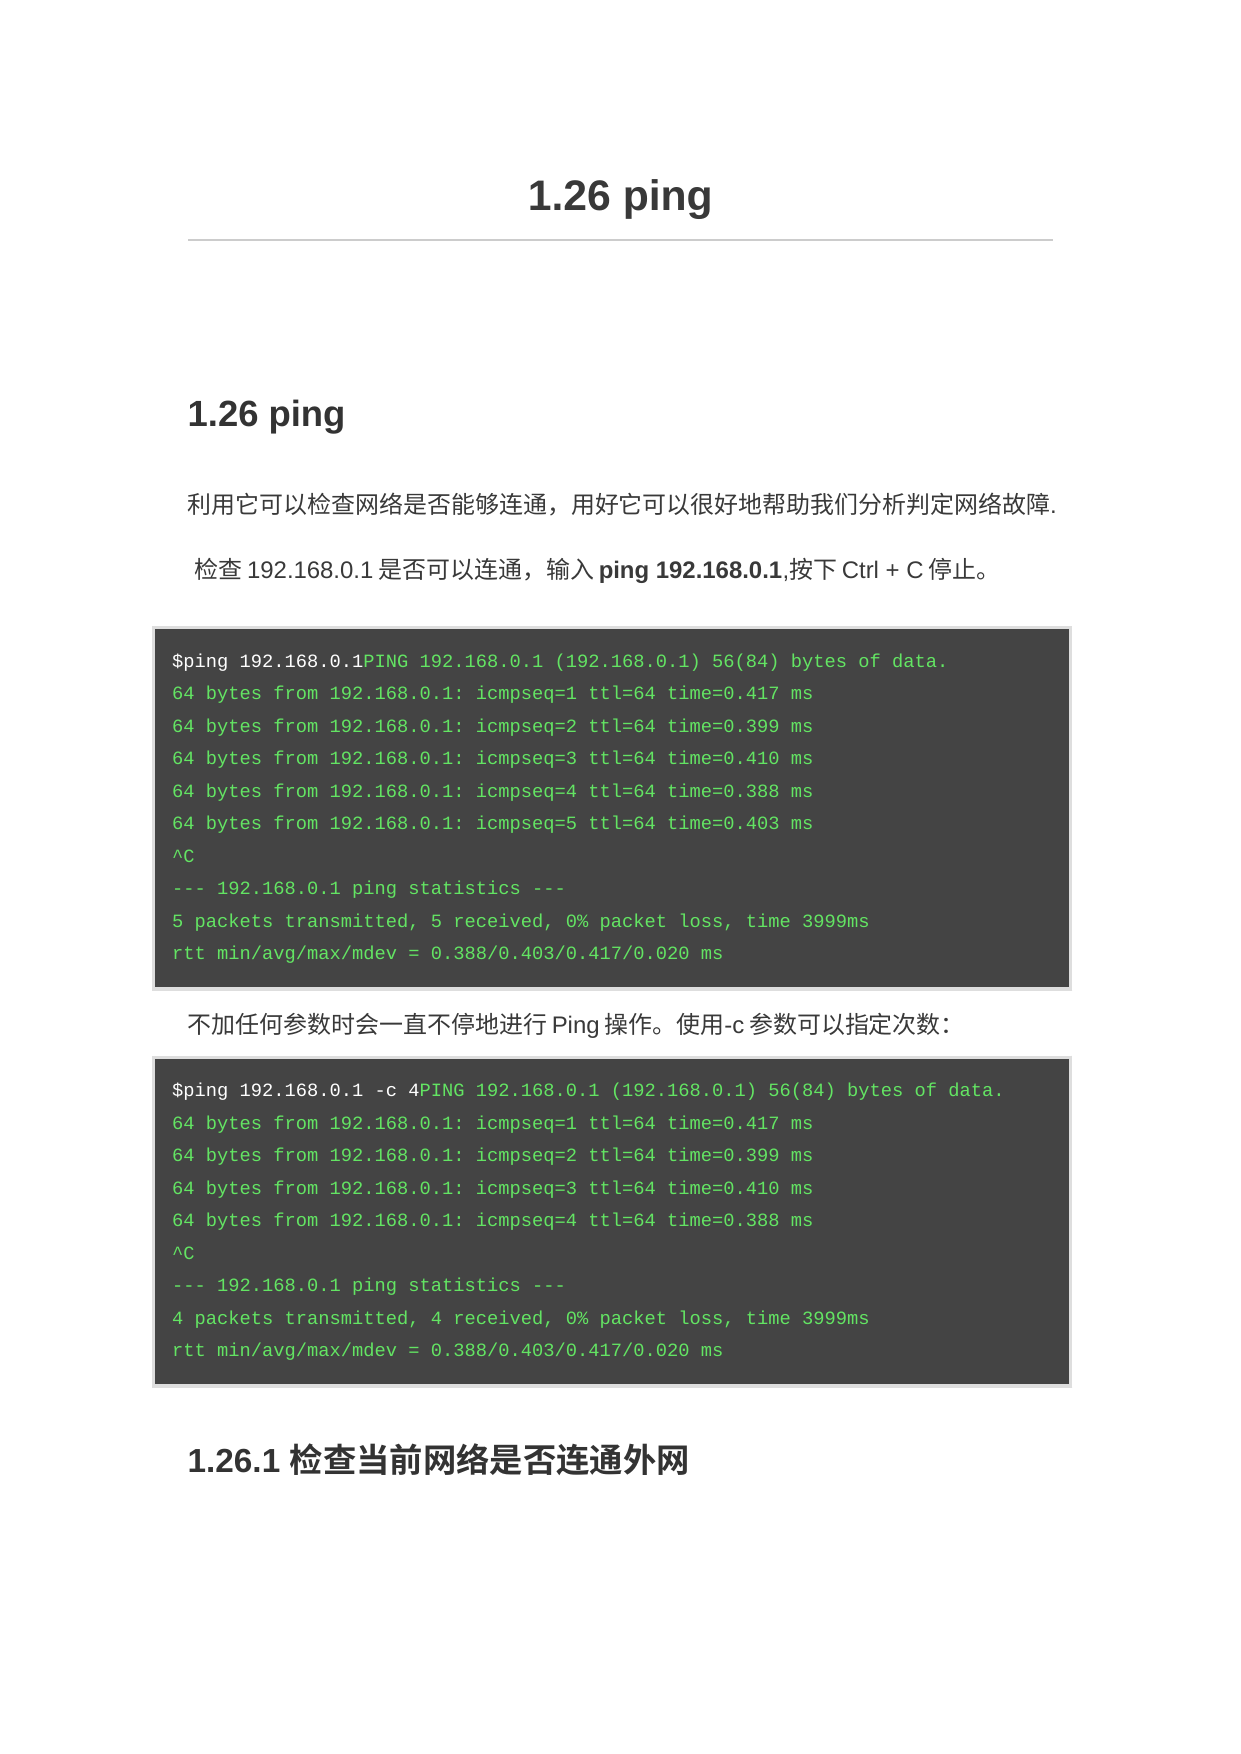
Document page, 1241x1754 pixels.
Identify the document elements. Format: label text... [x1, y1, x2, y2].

subtitle 1.26 ping [187, 381, 1053, 446]
text $ping 192.168.0.1 -c 4PING 192.168.0.1 (192.168.0.1) 56(84) bytes of data. 64 bytes from 192.168.0.1: icmpseq=1 ttl=64 time=0.417 ms 64 bytes from 192.168.0.1: icmpseq=2 ttl=64 time=0.399 ms 64 bytes from 192.168.0.1: icmpseq=3 ttl=64 time=0.410 ms 64 bytes from 192.168.0.1: icmpseq=4 ttl=64 time=0.388 ms ^C --- 192.168.0.1 ping statistics --- 4 packets transmitted, 4 received, 0% packet loss, time 3999ms rtt min/avg/max/mdev = 0.388/0.403/0.417/0.020 ms [155, 1059, 1069, 1384]
subtitle 1.26 ping [187, 162, 1053, 241]
text 不加任何参数时会一直不停地进行Ping操作。使用-c参数可以指定次数： [187, 991, 1053, 1056]
text 利用它可以检查网络是否能够连通，用好它可以很好地帮助我们分析判定网络故障. 检查192.168.0.1是否可以连通，输入ping 192.168.0.1,按下Ctrl + C停止。 [187, 471, 1053, 601]
text $ping 192.168.0.1PING 192.168.0.1 (192.168.0.1) 56(84) bytes of data. 64 bytes from 192.168.0.1: icmpseq=1 ttl=64 time=0.417 ms 64 bytes from 192.168.0.1: icmpseq=2 ttl=64 time=0.399 ms 64 bytes from 192.168.0.1: icmpseq=3 ttl=64 time=0.410 ms 64 bytes from 192.168.0.1: icmpseq=4 ttl=64 time=0.388 ms 64 bytes from 192.168.0.1: icmpseq=5 ttl=64 time=0.403 ms ^C --- 192.168.0.1 ping statistics --- 5 packets transmitted, 5 received, 0% packet loss, time 3999ms rtt min/avg/max/mdev = 0.388/0.403/0.417/0.020 ms [155, 629, 1069, 987]
subtitle 1.26.1 检查当前网络是否连通外网 [187, 1425, 1053, 1490]
